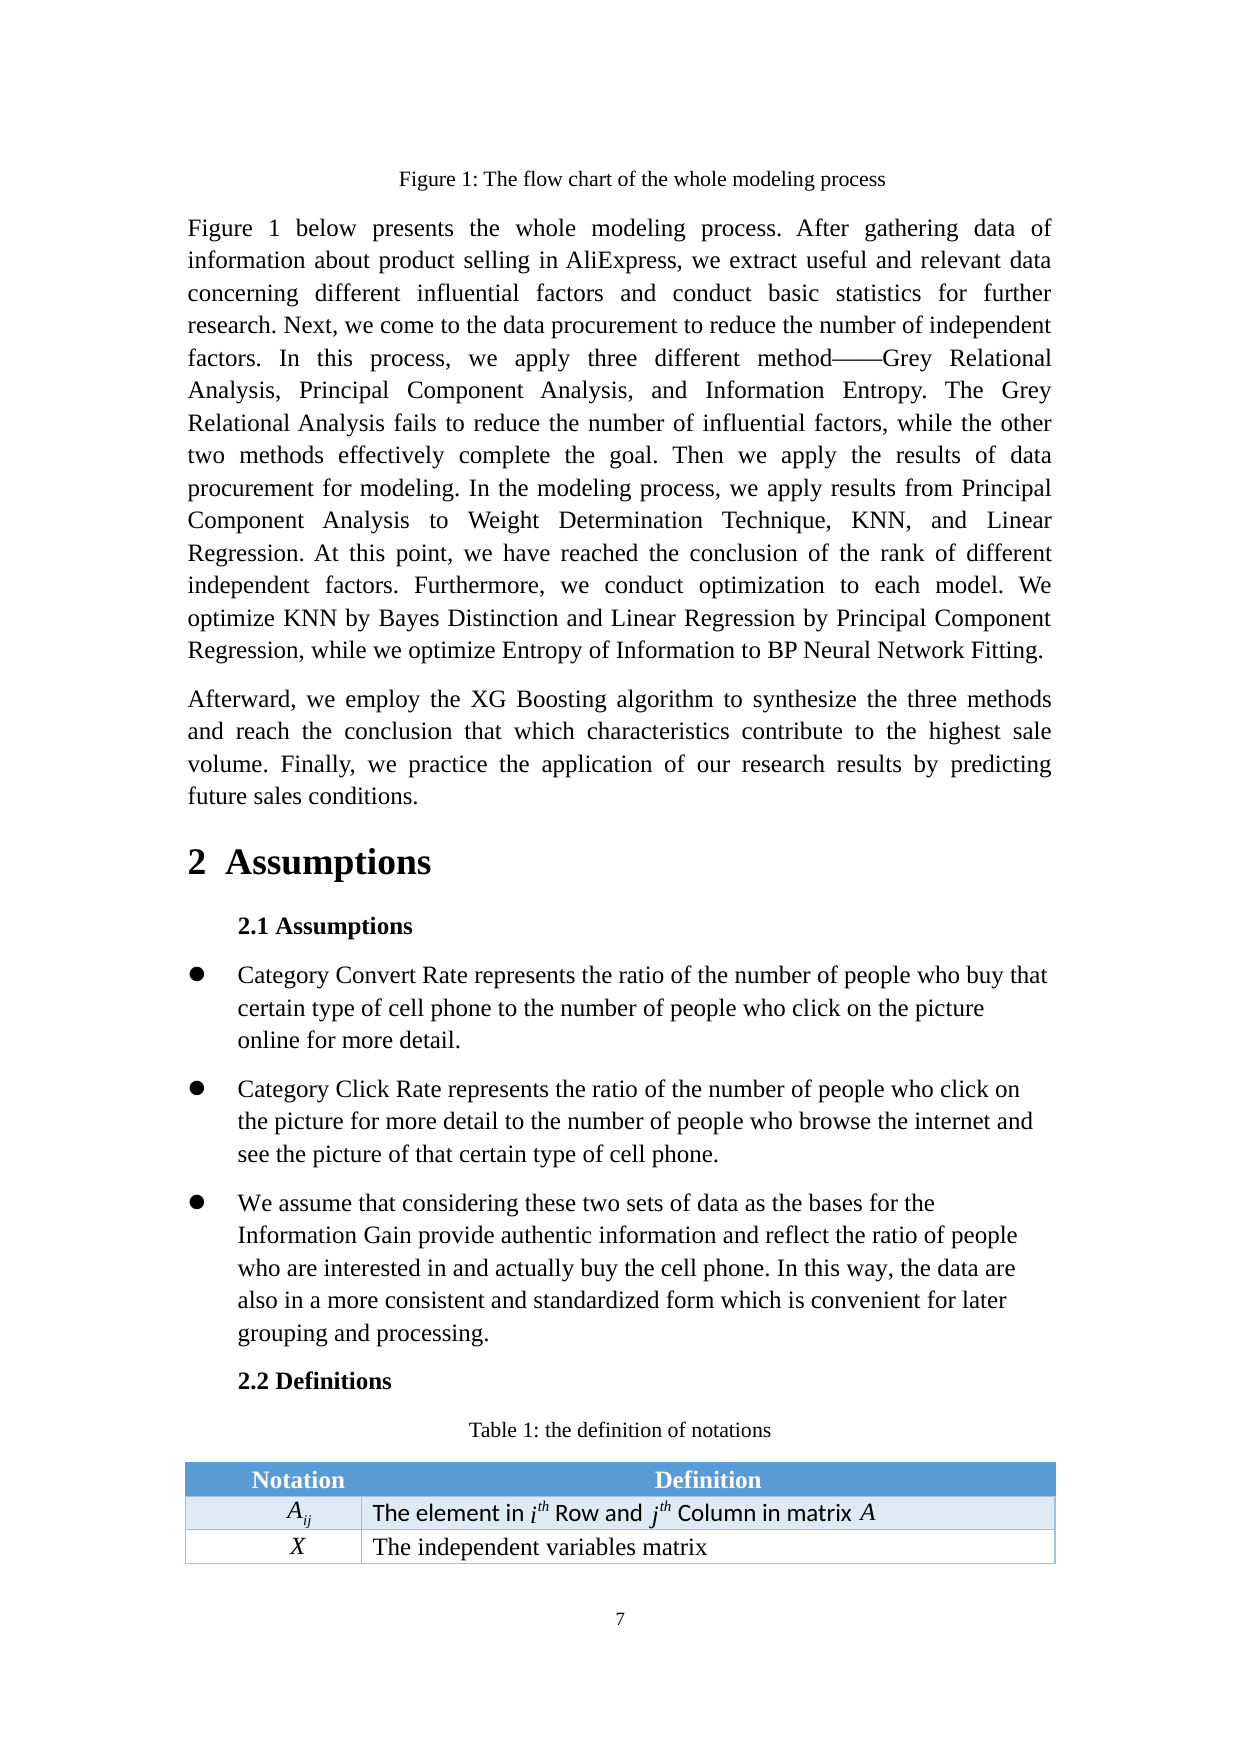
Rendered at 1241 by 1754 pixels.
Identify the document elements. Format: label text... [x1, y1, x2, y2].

list Assumptions [187, 828, 1053, 893]
table_cell The independent variables matrix [362, 1530, 1054, 1563]
list Definitions [238, 1364, 1053, 1397]
list Assumptions [238, 909, 1053, 942]
list Category Convert Rate represents the ratio of the number of people who buy that certain type of cell phone to the number of people who click on the picture online for more detail. [187, 958, 1053, 1056]
text Figure 1: The flow chart of the whole modeling process [232, 162, 1053, 194]
table_cell [186, 1497, 361, 1529]
list We assume that considering these two sets of data as the bases for the Information Gain provide authentic information and reflect the ratio of people who are interested in and actually buy the cell phone. In this way, the data are also in a more consistent and standardized form which is convenient for later grouping and processing. [187, 1186, 1053, 1348]
list Category Click Rate represents the ratio of the number of people who click on the picture for more detail to the number of people who browse the internet and see the picture of that certain type of cell phone. [187, 1072, 1053, 1169]
table_cell The element in Row and Column in matrix [362, 1497, 1054, 1529]
table_cell [186, 1530, 361, 1563]
text Table 1: the definition of notations [187, 1413, 1053, 1446]
table_header Definition [362, 1463, 1054, 1496]
table_header Notation [186, 1463, 361, 1496]
text Afterward, we employ the XG Boosting algorithm to synthesize the three methods and reach the conclusion that which characteristics contribute to the highest sale volume. Finally, we practice the application of our research results by predicting future sales conditions. [187, 682, 1053, 812]
text Figure 1 below presents the whole modeling process. After gathering data of information about product selling in AliExpress, we extract useful and relevant data concerning different influential factors and conduct basic statistics for further research. Next, we come to the data procurement to reduce the number of independent factors. In this process, we apply three different method——Grey Relational Analysis, Principal Component Analysis, and Information Entropy. The Grey Relational Analysis fails to reduce the number of influential factors, while the other two methods effectively complete the goal. Then we apply the results of data procurement for modeling. In the modeling process, we apply results from Principal Component Analysis to Weight Determination Technique, KNN, and Linear Regression. At this point, we have reached the conclusion of the rank of different independent factors. Furthermore, we conduct optimization to each model. We optimize KNN by Bayes Distinction and Linear Regression by Principal Component Regression, while we optimize Entropy of Information to BP Neural Network Fitting. [187, 211, 1053, 666]
